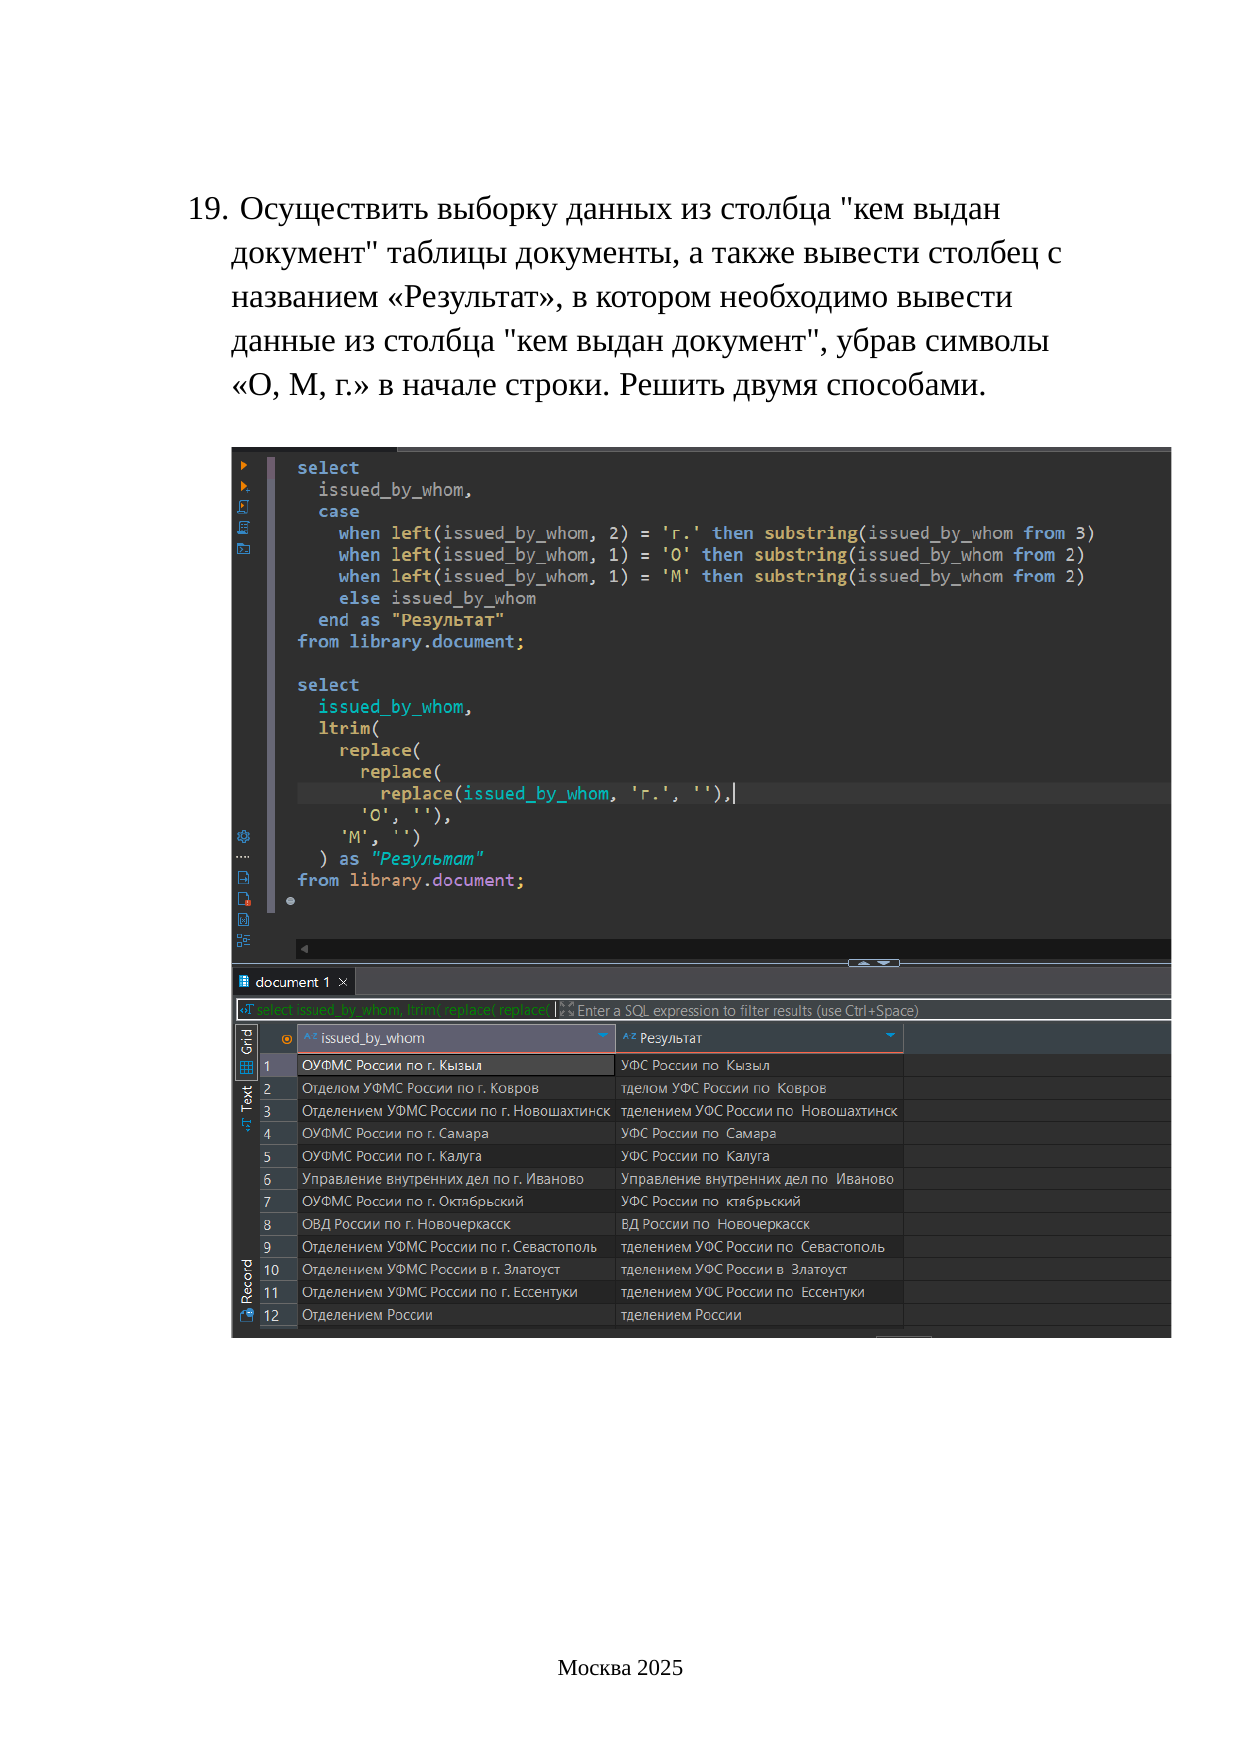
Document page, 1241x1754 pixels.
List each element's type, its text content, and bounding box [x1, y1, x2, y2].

list Осуществить выборку данных из столбца "кем выдан документ" таблицы документы, а также вывести столбец с названием «Результат», в котором необходимо вывести данные из столбца "кем выдан документ", убрав символы «О, М, г.» в начале строки. Решить двумя способами. [187, 188, 1090, 403]
picture [231, 447, 1172, 1338]
